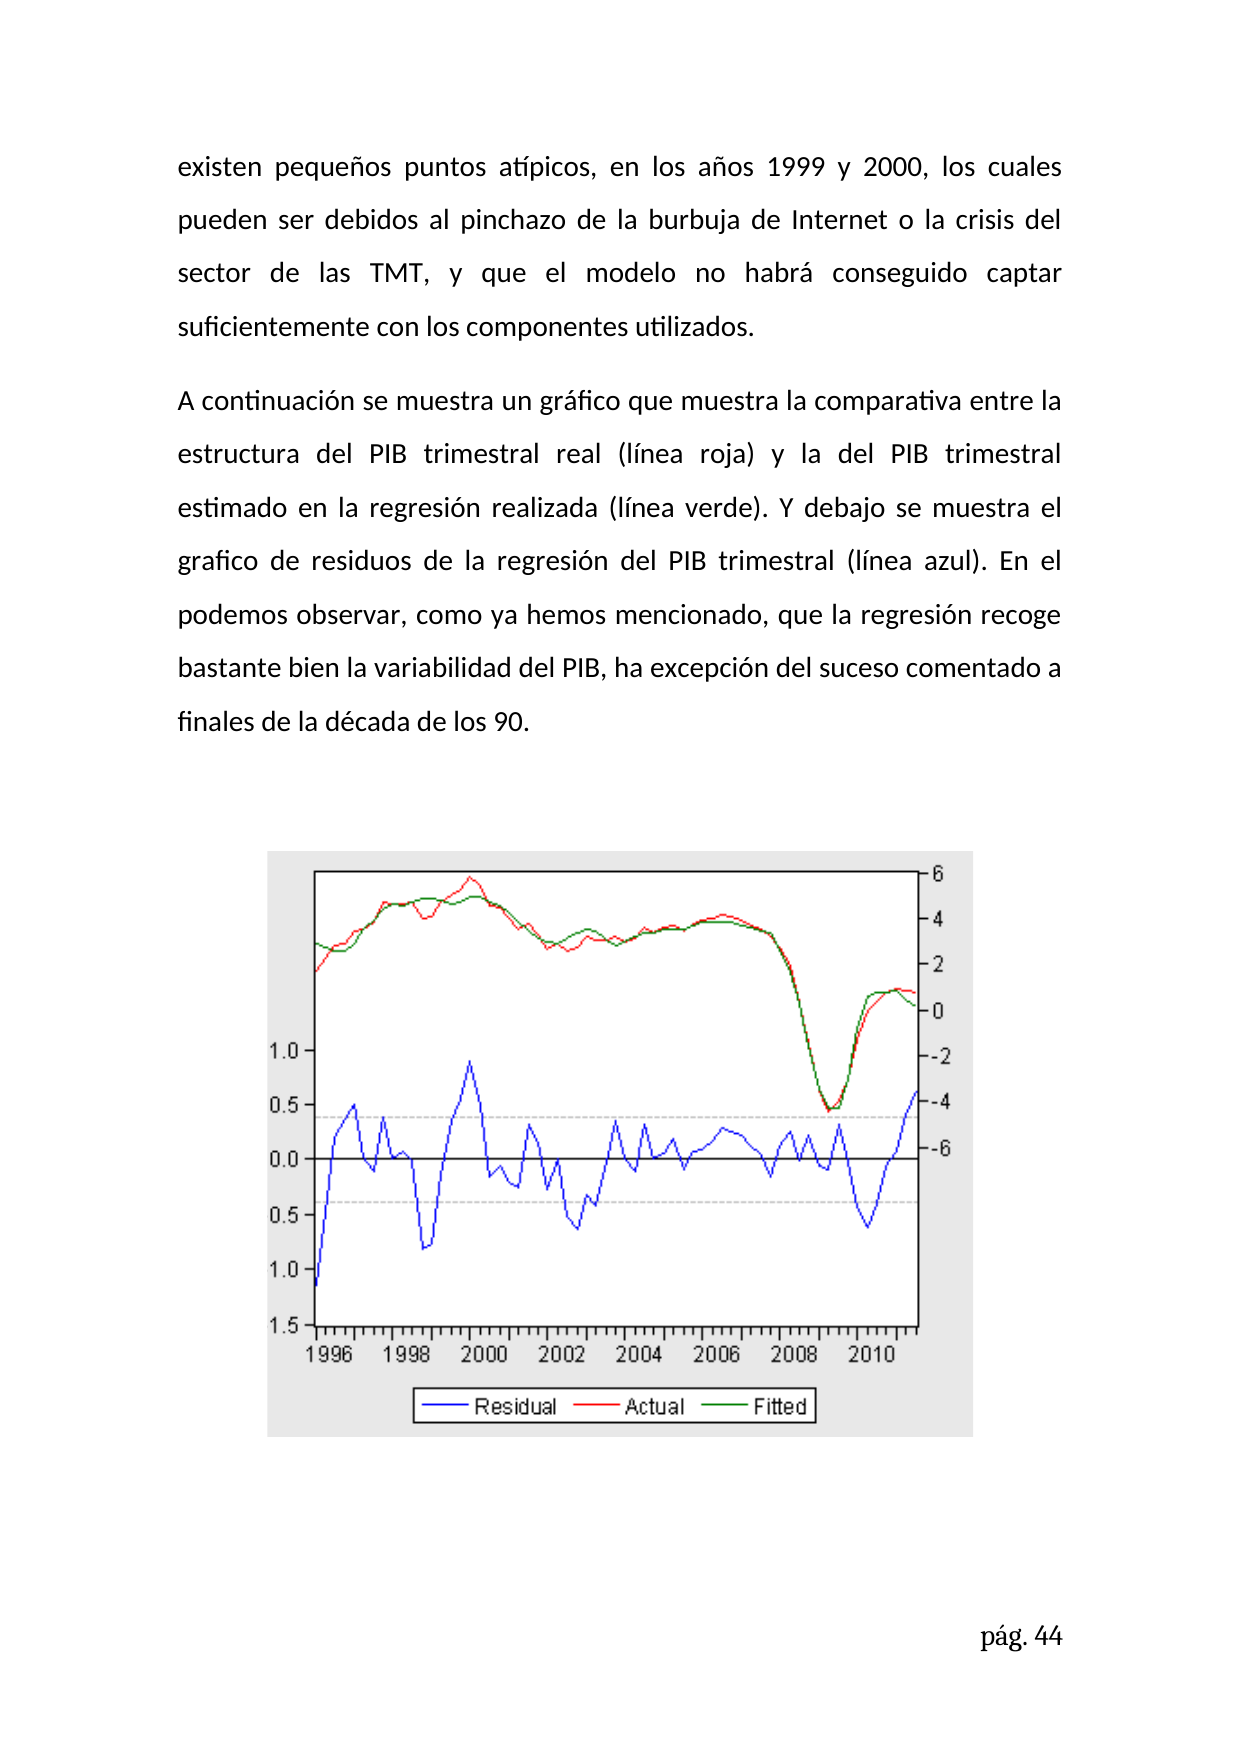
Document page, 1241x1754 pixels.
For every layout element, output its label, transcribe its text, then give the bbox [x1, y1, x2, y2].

text A continuación se muestra un gráfico que muestra la comparativa entre la estructura del PIB trimestral real (línea roja) y la del PIB trimestral estimado en la regresión realizada (línea verde). Y debajo se muestra el grafico de residuos de la regresión del PIB trimestral (línea azul). En el podemos observar, como ya hemos mencionado, que la regresión recoge bastante bien la variabilidad del PIB, ha excepción del suceso comentado a finales de la década de los 90. [177, 382, 1063, 738]
picture [267, 851, 974, 1437]
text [177, 148, 1063, 343]
